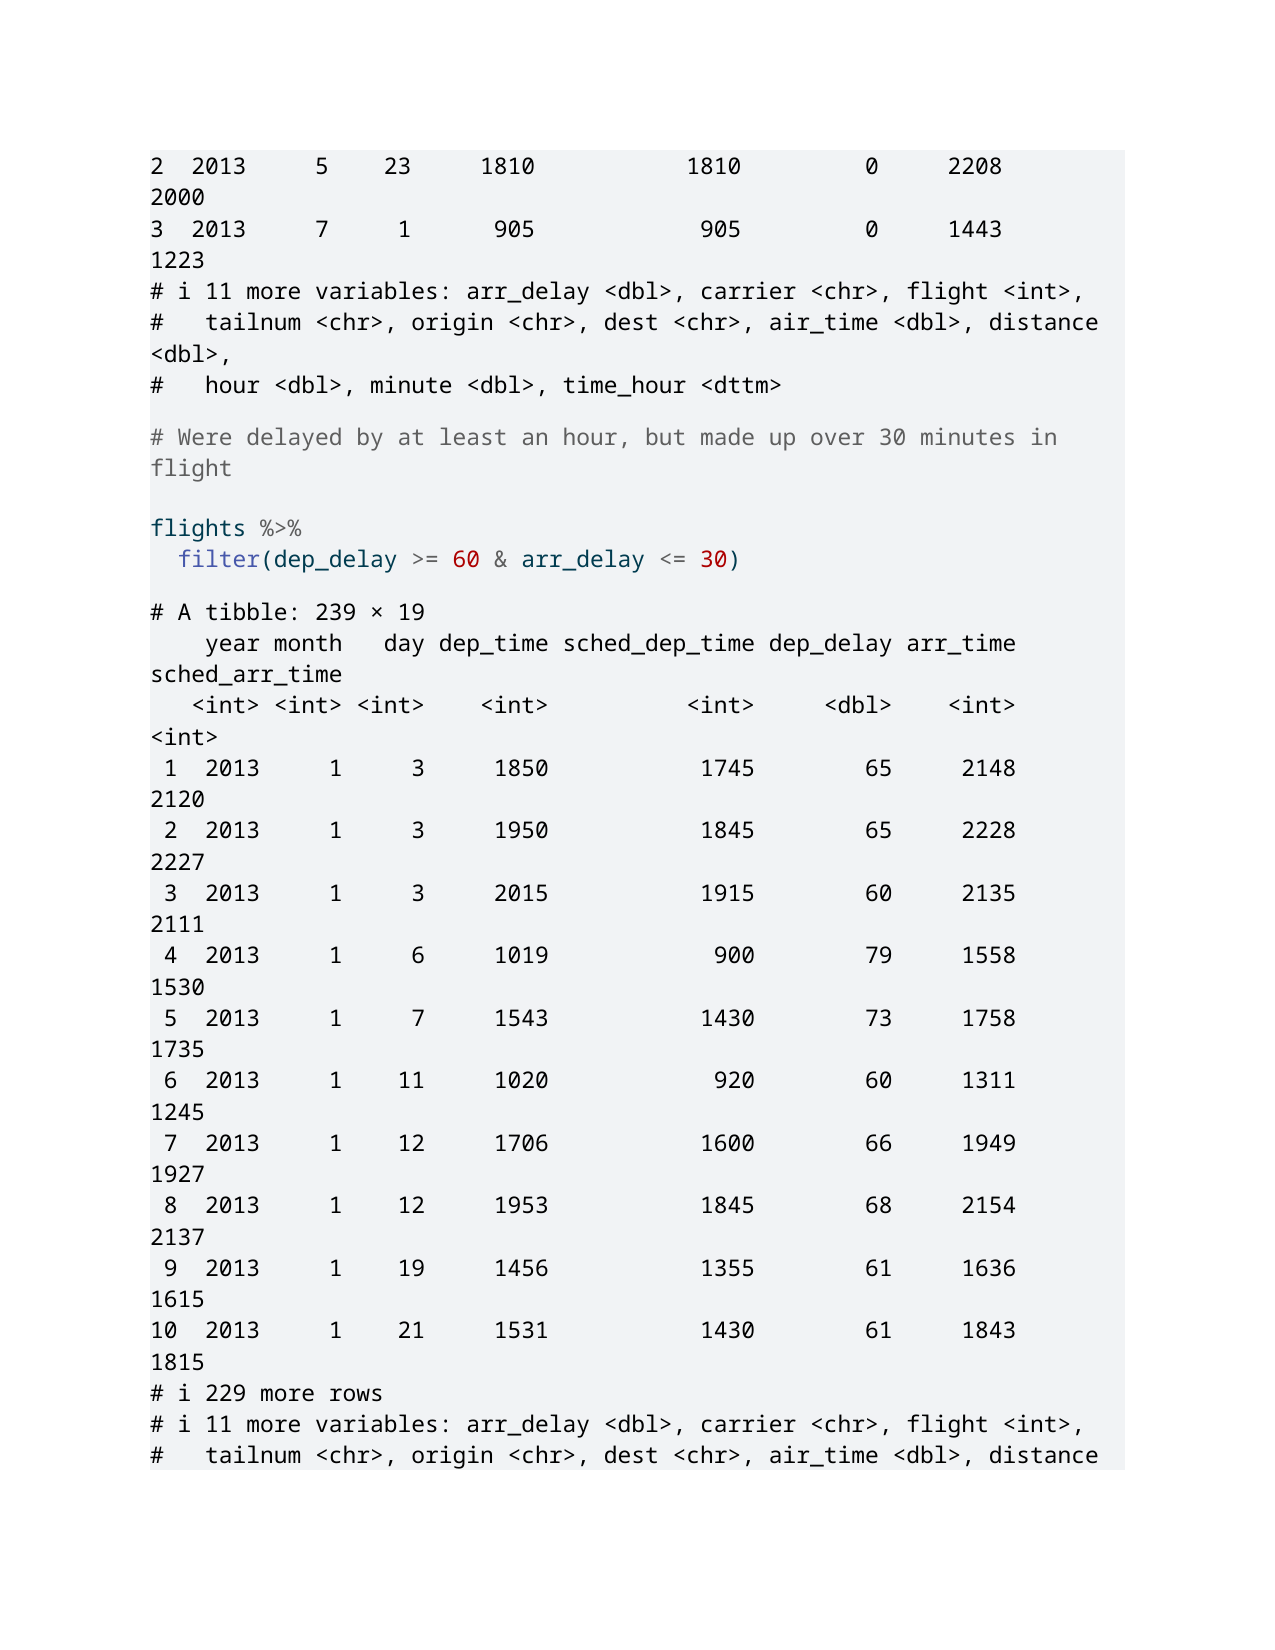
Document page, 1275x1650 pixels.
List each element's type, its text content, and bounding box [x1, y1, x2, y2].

text # Were delayed by at least an hour, but made up over 30 minutes in flight flights %>% filter(dep_delay >= 60 & arr_delay <= 30) [150, 421, 1125, 574]
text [150, 150, 1125, 400]
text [150, 595, 1125, 1470]
